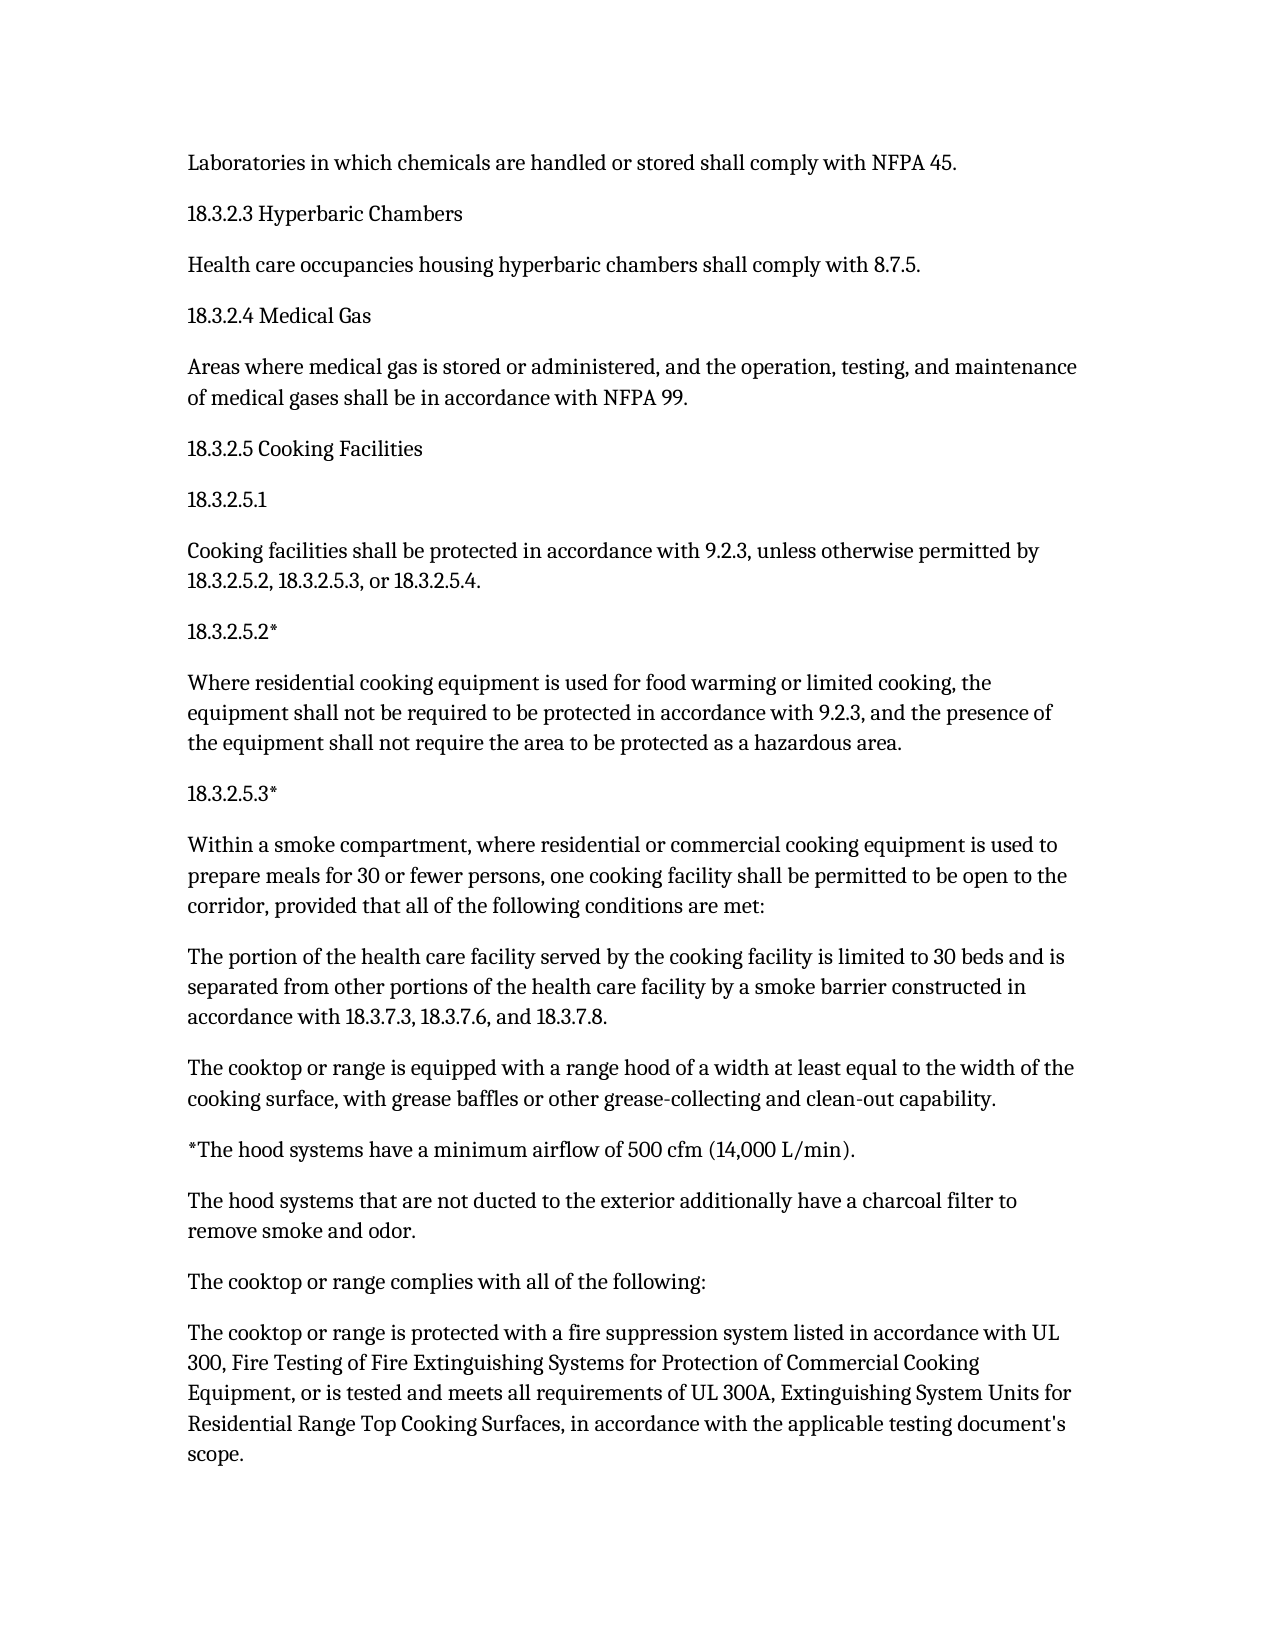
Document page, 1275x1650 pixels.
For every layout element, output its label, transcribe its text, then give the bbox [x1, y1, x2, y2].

text Cooking facilities shall be protected in accordance with 9.2.3, unless otherwise permitted by 18.3.2.5.2, 18.3.2.5.3, or 18.3.2.5.4. [187, 537, 1087, 594]
text Areas where medical gas is stored or administered, and the operation, testing, and maintenance of medical gases shall be in accordance with NFPA 99. [187, 354, 1087, 411]
text The cooktop or range complies with all of the following: [187, 1269, 1087, 1295]
text 18.3.2.5.2* [187, 619, 1087, 645]
text The hood systems that are not ducted to the exterior additionally have a charcoal filter to remove smoke and odor. [187, 1187, 1087, 1244]
text *The hood systems have a minimum airflow of 500 cfm (14,000 L/min). [187, 1136, 1087, 1163]
text Laboratories in which chemicals are handled or stored shall comply with NFPA 45. [187, 150, 1087, 176]
text 18.3.2.5.1 [187, 486, 1087, 513]
text The cooktop or range is protected with a fire suppression system listed in accordance with UL 300, Fire Testing of Fire Extinguishing Systems for Protection of Commercial Cooking Equipment, or is tested and meets all requirements of UL 300A, Extinguishing System Units for Residential Range Top Cooking Surfaces, in accordance with the applicable testing document's scope. [187, 1320, 1087, 1467]
text 18.3.2.4 Medical Gas [187, 303, 1087, 329]
text Health care occupancies housing hyperbaric chambers shall comply with 8.7.5. [187, 252, 1087, 278]
text 18.3.2.5.3* [187, 781, 1087, 808]
text Within a smoke compartment, where residential or commercial cooking equipment is used to prepare meals for 30 or fewer persons, one cooking facility shall be permitted to be open to the corridor, provided that all of the following conditions are met: [187, 832, 1087, 919]
text Where residential cooking equipment is used for food warming or limited cooking, the equipment shall not be required to be protected in accordance with 9.2.3, and the presence of the equipment shall not require the area to be protected as a hazardous area. [187, 670, 1087, 757]
text The cooktop or range is equipped with a range hood of a width at least equal to the width of the cooking surface, with grease baffles or other grease-collecting and clean-out capability. [187, 1055, 1087, 1112]
text The portion of the health care facility served by the cooking facility is limited to 30 beds and is separated from other portions of the health care facility by a smoke barrier constructed in accordance with 18.3.7.3, 18.3.7.6, and 18.3.7.8. [187, 944, 1087, 1031]
text 18.3.2.5 Cooking Facilities [187, 435, 1087, 462]
text 18.3.2.3 Hyperbaric Chambers [187, 201, 1087, 227]
